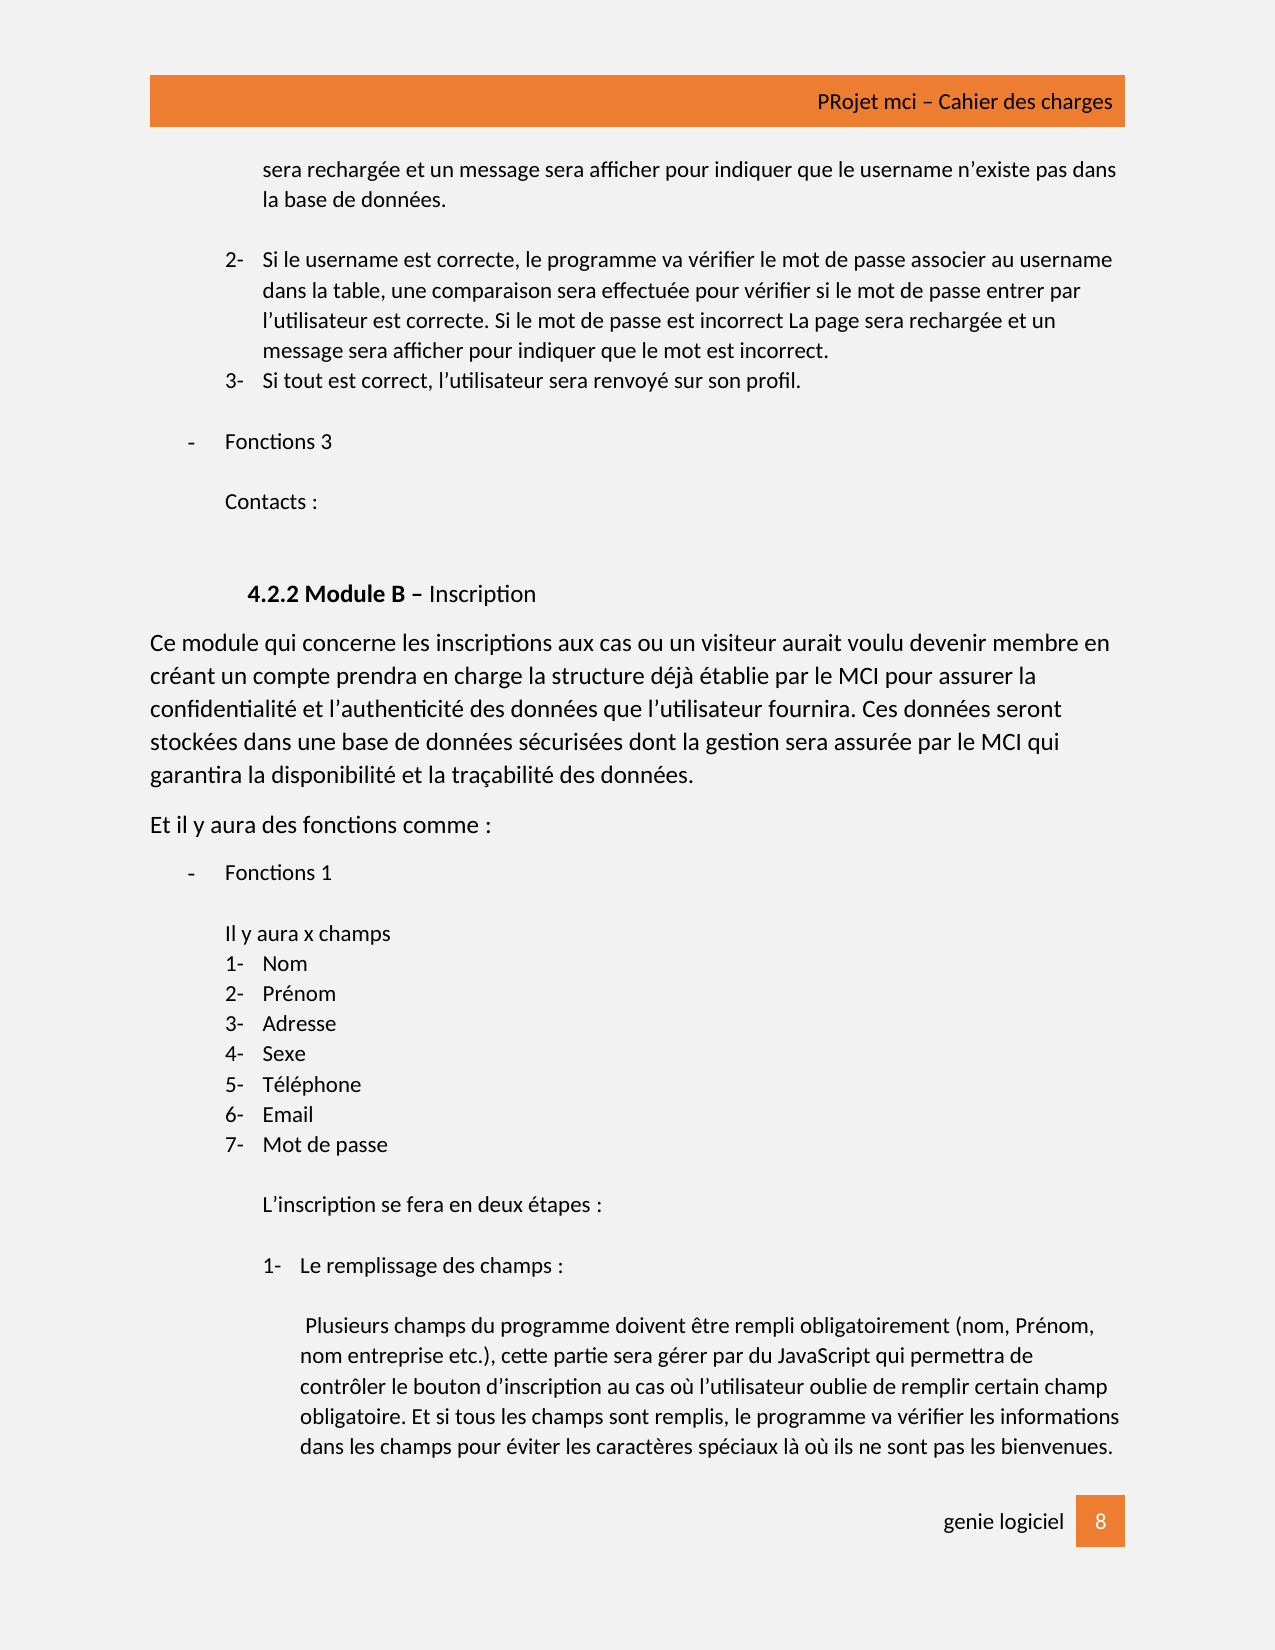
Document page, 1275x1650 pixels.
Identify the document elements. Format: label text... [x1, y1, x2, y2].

list Email [225, 1100, 1125, 1128]
list Si le username est correcte, le programme va vérifier le mot de passe associer au username dans la table, une comparaison sera effectuée pour vérifier si le mot de passe entrer par l’utilisateur est correcte. Si le mot de passe est incorrect La page sera rechargée et un message sera afficher pour indiquer que le mot est incorrect. [225, 246, 1125, 364]
list 4.2.2 Module B – Inscription [225, 578, 1125, 608]
list Fonctions 3 [187, 427, 1125, 455]
list Si tout est correct, l’utilisateur sera renvoyé sur son profil. [225, 366, 1125, 394]
list Le remplissage des champs : [262, 1251, 1125, 1279]
list Il y aura x champs [225, 919, 1125, 947]
list Téléphone [225, 1070, 1125, 1098]
list Plusieurs champs du programme doivent être rempli obligatoirement (nom, Prénom, nom entreprise etc.), cette partie sera gérer par du JavaScript qui permettra de contrôler le bouton d’inscription au cas où l’utilisateur oublie de remplir certain champ obligatoire. Et si tous les champs sont remplis, le programme va vérifier les informations dans les champs pour éviter les caractères spéciaux là où ils ne sont pas les bienvenues. [300, 1311, 1125, 1460]
list Sexe [225, 1039, 1125, 1068]
text Et il y aura des fonctions comme : [150, 809, 1125, 839]
list Mot de passe [225, 1130, 1125, 1158]
list Contacts : [225, 487, 1125, 515]
list Adresse [225, 1009, 1125, 1037]
list Nom [225, 949, 1125, 977]
list Prénom [225, 979, 1125, 1007]
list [225, 155, 1125, 213]
list Fonctions 1 [187, 858, 1125, 886]
list L’inscription se fera en deux étapes : [262, 1191, 1125, 1219]
text Ce module qui concerne les inscriptions aux cas ou un visiteur aurait voulu devenir membre en créant un compte prendra en charge la structure déjà établie par le MCI pour assurer la confidentialité et l’authenticité des données que l’utilisateur fournira. Ces données seront stockées dans une base de données sécurisées dont la gestion sera assurée par le MCI qui garantira la disponibilité et la traçabilité des données. [150, 627, 1125, 790]
